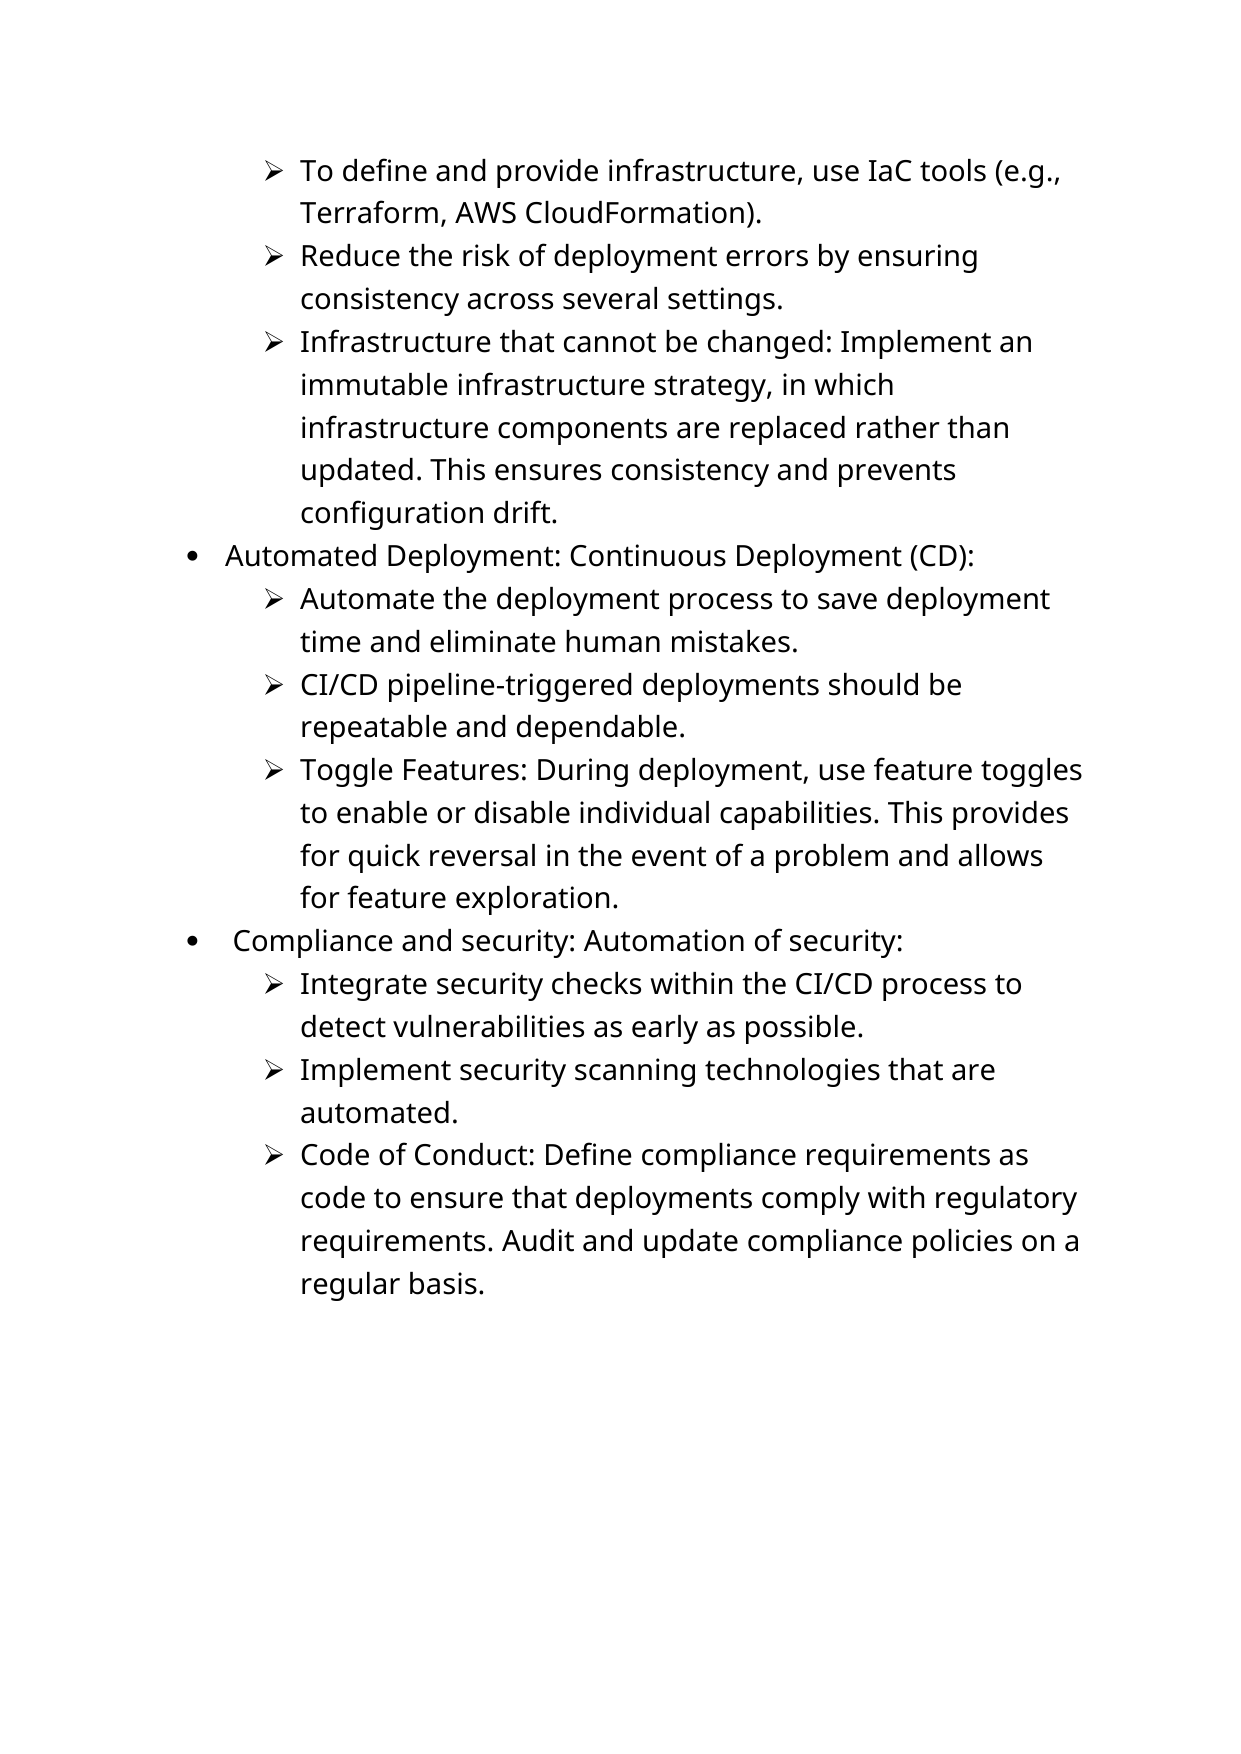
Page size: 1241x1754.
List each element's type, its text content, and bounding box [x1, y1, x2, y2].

list Compliance and security: Automation of security: [187, 921, 1090, 960]
list Integrate security checks within the CI/CD process to detect vulnerabilities as early as possible. [262, 963, 1090, 1046]
list Reduce the risk of deployment errors by ensuring consistency across several settings. [262, 236, 1090, 318]
list Implement security scanning technologies that are automated. [262, 1049, 1090, 1132]
list Automated Deployment: Continuous Deployment (CD): [187, 535, 1090, 575]
list Code of Conduct: Define compliance requirements as code to ensure that deployments comply with regulatory requirements. Audit and update compliance policies on a regular basis. [262, 1135, 1090, 1303]
list Toggle Features: During deployment, use feature toggles to enable or disable individual capabilities. This provides for quick reversal in the event of a problem and allows for feature exploration. [262, 749, 1090, 917]
list To define and provide infrastructure, use IaC tools (e.g., Terraform, AWS CloudFormation). [262, 150, 1090, 232]
list CI/CD pipeline-triggered deployments should be repeatable and dependable. [262, 664, 1090, 746]
list Automate the deployment process to save deployment time and eliminate human mistakes. [262, 578, 1090, 661]
list Infrastructure that cannot be changed: Implement an immutable infrastructure strategy, in which infrastructure components are replaced rather than updated. This ensures consistency and prevents configuration drift. [262, 321, 1090, 532]
